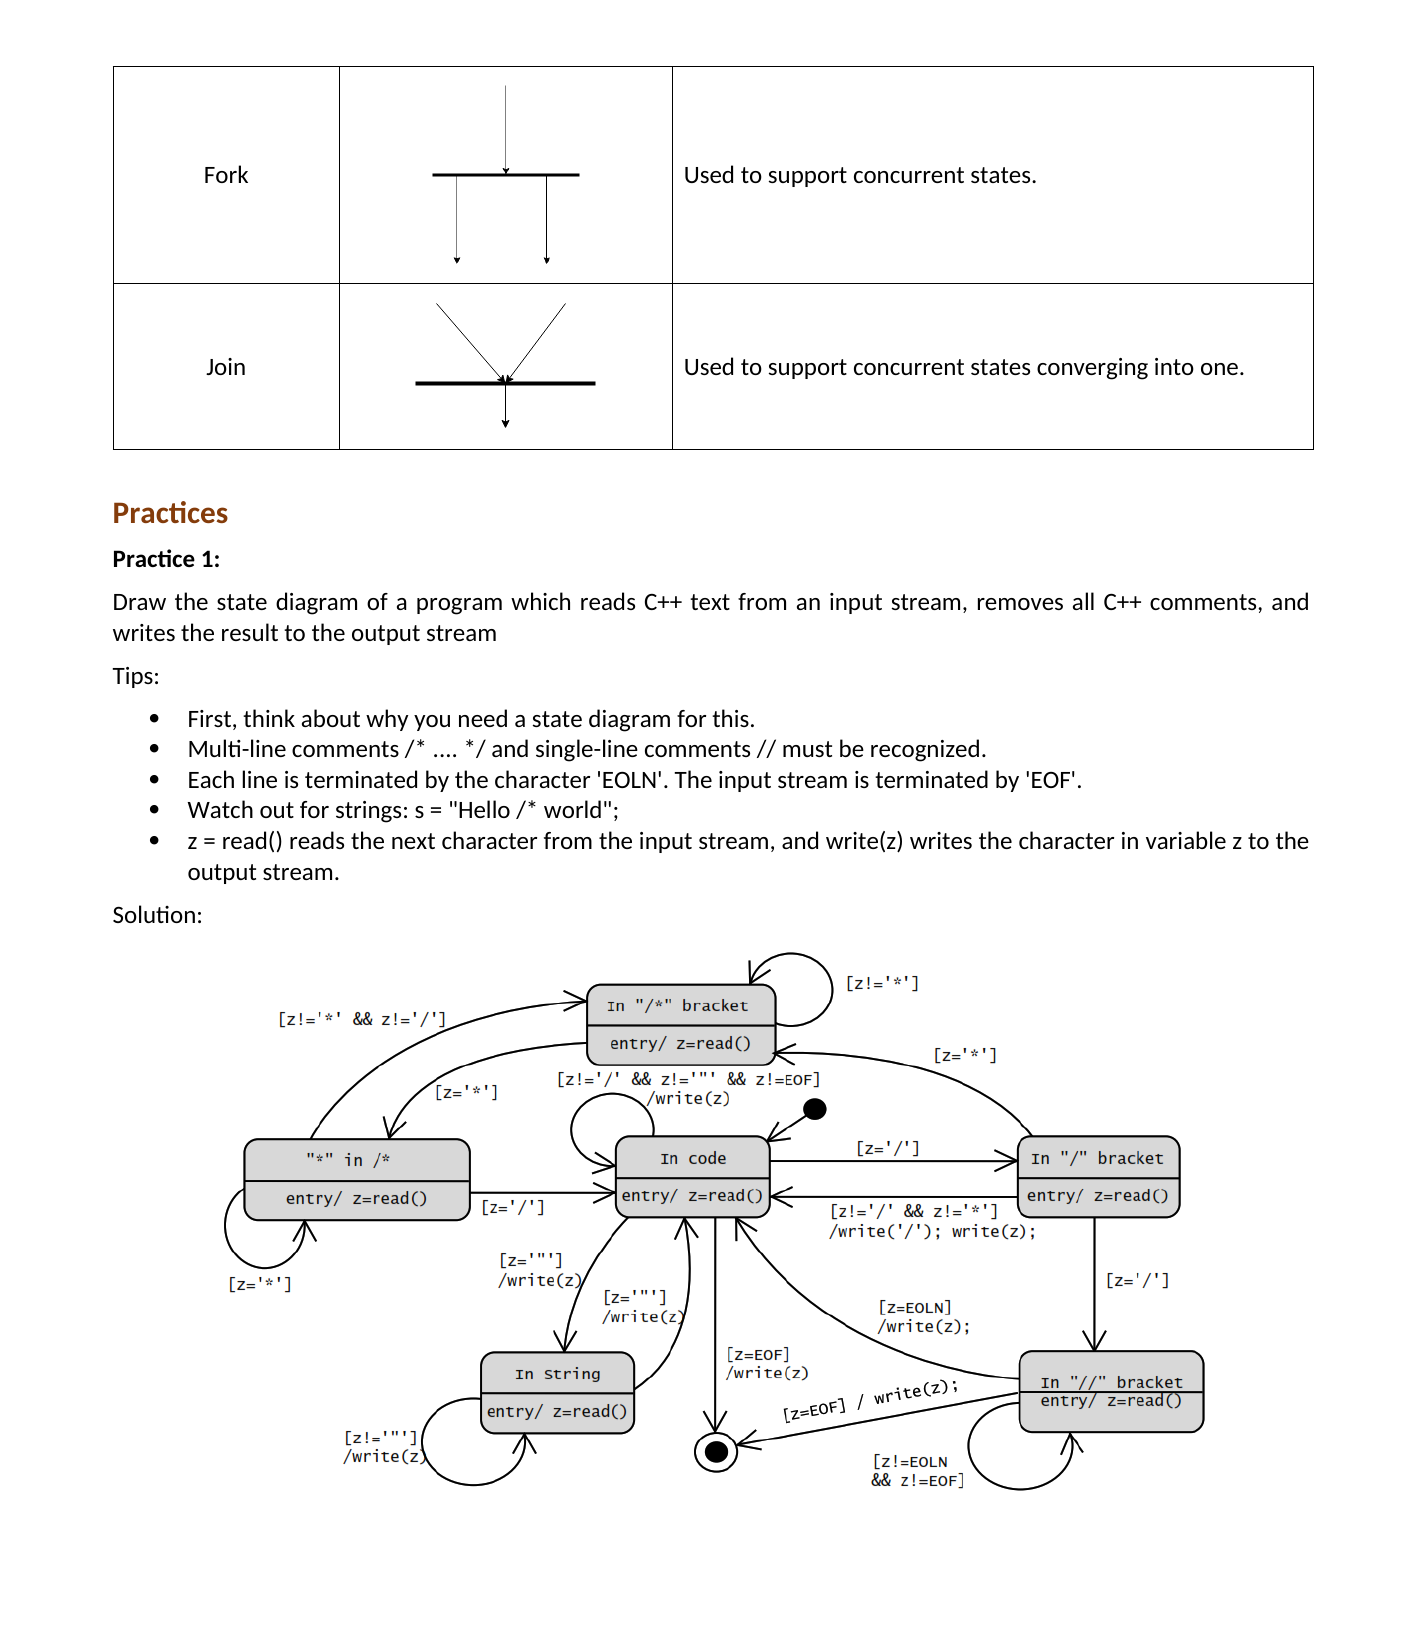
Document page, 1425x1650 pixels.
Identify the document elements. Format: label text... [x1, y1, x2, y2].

list z = read() reads the next character from the input stream, and write(z) writes the character in variable z to the output stream. [150, 825, 1312, 886]
text Tips: [112, 660, 1312, 691]
picture [430, 79, 581, 271]
list Watch out for strings: s = "Hello /* world"; [150, 795, 1312, 825]
table_cell Used to support concurrent states converging into one. [673, 284, 1313, 449]
list Each line is terminated by the character 'EOLN'. The input stream is terminated by 'EOF'. [150, 764, 1312, 795]
picture [413, 296, 598, 437]
list Multi-line comments /* .... */ and single-line comments // must be recognized. [150, 734, 1312, 764]
table_cell Join [114, 284, 339, 449]
list First, think about why you need a state diagram for this. [150, 703, 1312, 734]
table_cell [340, 67, 672, 283]
picture [203, 941, 1222, 1502]
subtitle Practices [112, 493, 1312, 531]
text Draw the state diagram of a program which reads C++ text from an input stream, removes all C++ comments, and writes the result to the output stream [112, 587, 1312, 648]
text Practice 1: [112, 543, 1312, 574]
table_cell Used to support concurrent states. [673, 67, 1313, 283]
table_cell Fork [114, 67, 339, 283]
table_cell [340, 284, 672, 449]
text Solution: [112, 899, 1312, 929]
